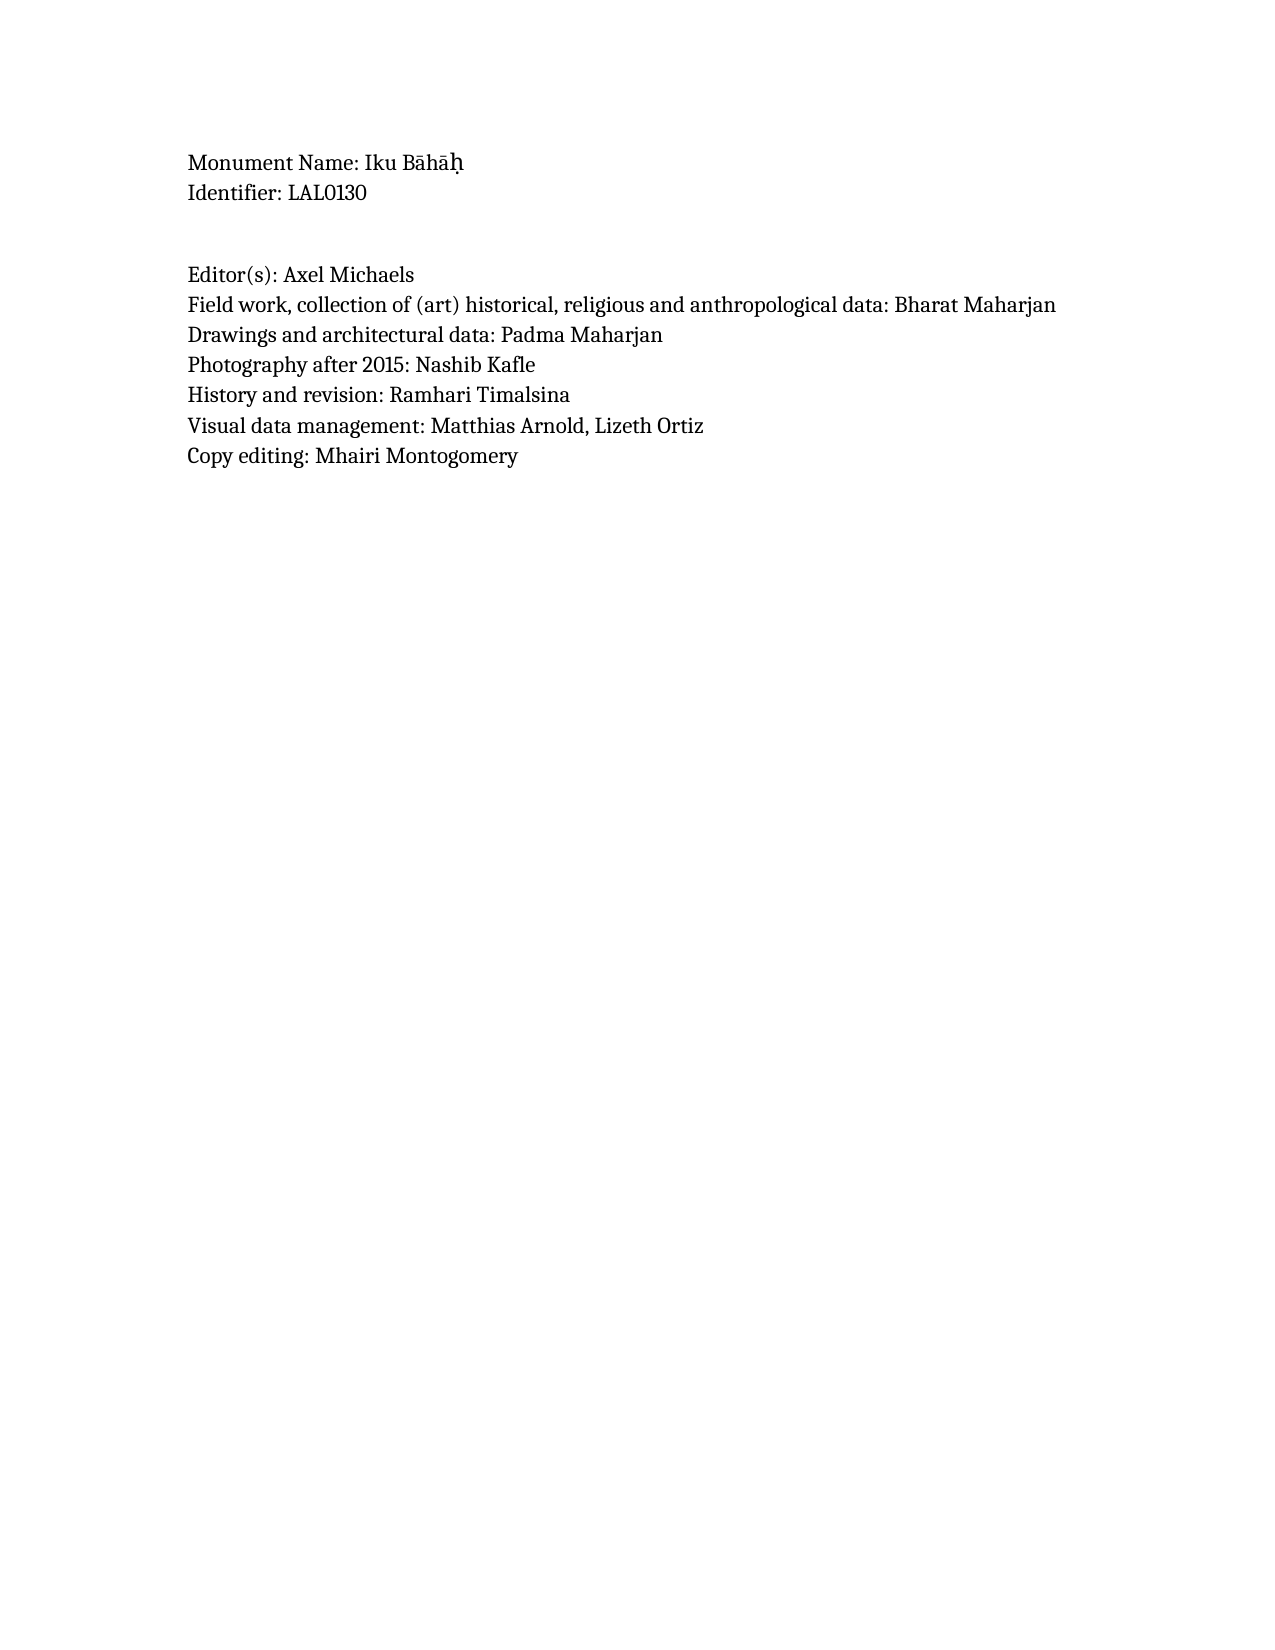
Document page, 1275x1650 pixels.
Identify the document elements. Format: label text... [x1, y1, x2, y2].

text Monument Name: Iku Bāhāḥ Identifier: LAL0130 [187, 150, 1087, 237]
text Editor(s): Axel Michaels Field work, collection of (art) historical, religious and anthropological data: Bharat Maharjan Drawings and architectural data: Padma Maharjan Photography after 2015: Nashib Kafle History and revision: Ramhari Timalsina Visual data management: Matthias Arnold, Lizeth Ortiz Copy editing: Mhairi Montogomery [187, 261, 1087, 499]
